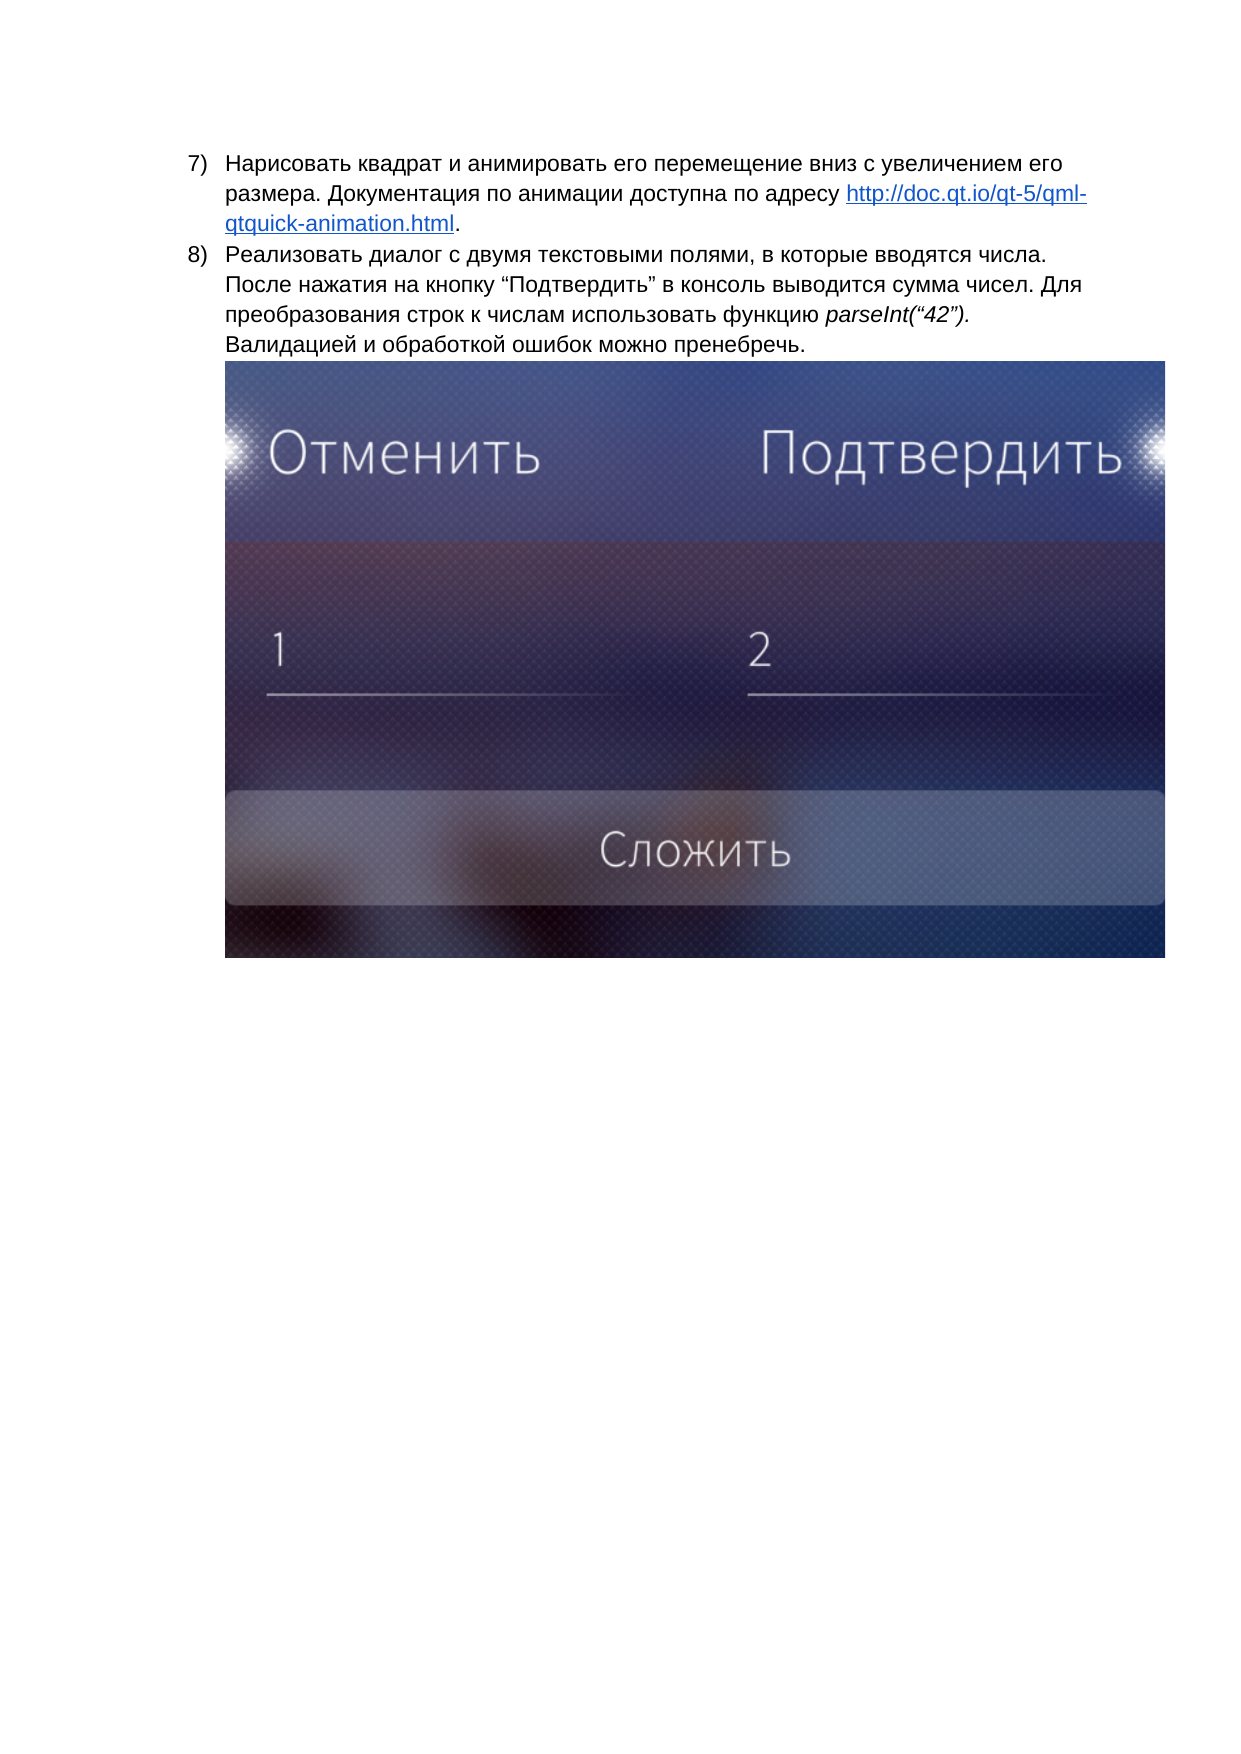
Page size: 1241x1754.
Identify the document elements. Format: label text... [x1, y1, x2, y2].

picture [225, 361, 1166, 958]
list Нарисовать квадрат и анимировать его перемещение вниз с увеличением его размера. Документация по анимации доступна по адресу http://doc.qt.io/qt-5/qml-qtquick-animation.html. [187, 150, 1090, 237]
